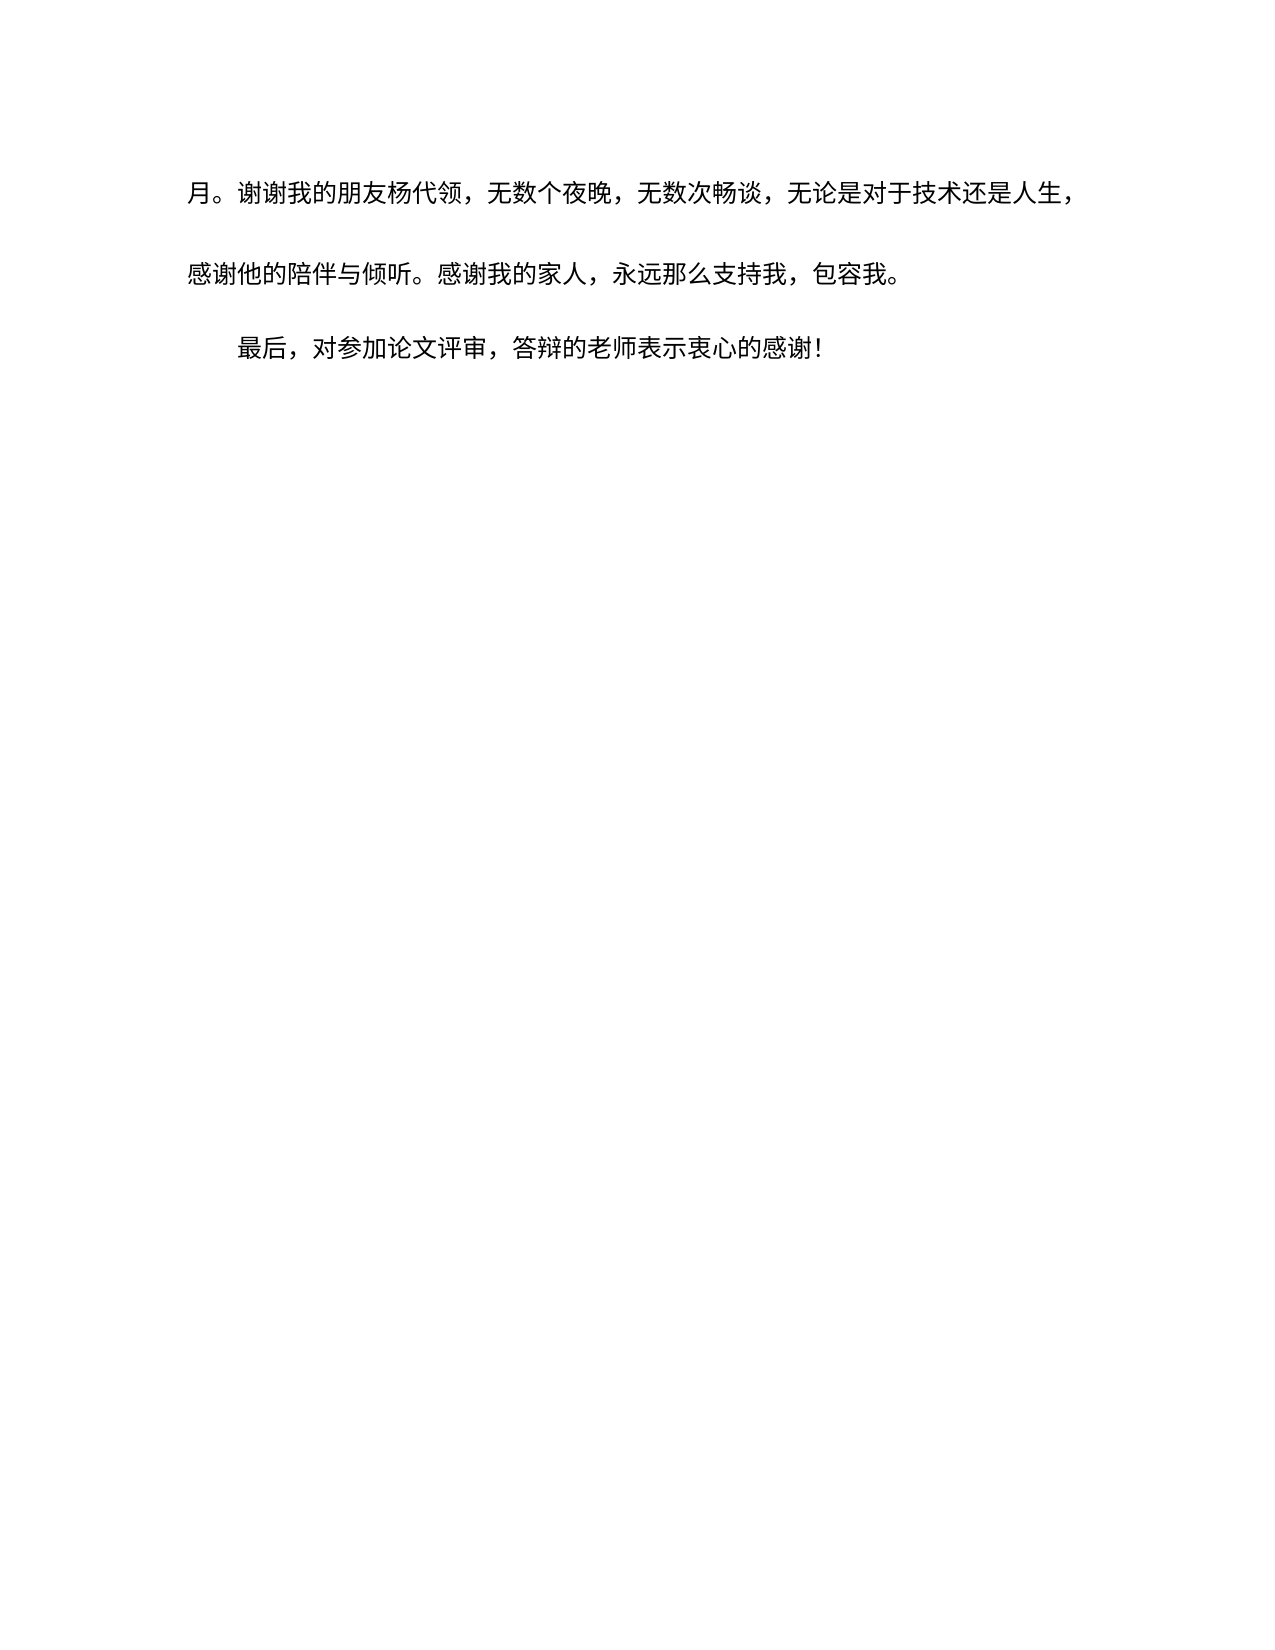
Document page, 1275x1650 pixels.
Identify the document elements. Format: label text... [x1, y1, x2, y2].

text 最后，对参加论文评审，答辩的老师表示衷心的感谢！ [187, 314, 1087, 379]
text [187, 159, 1087, 305]
